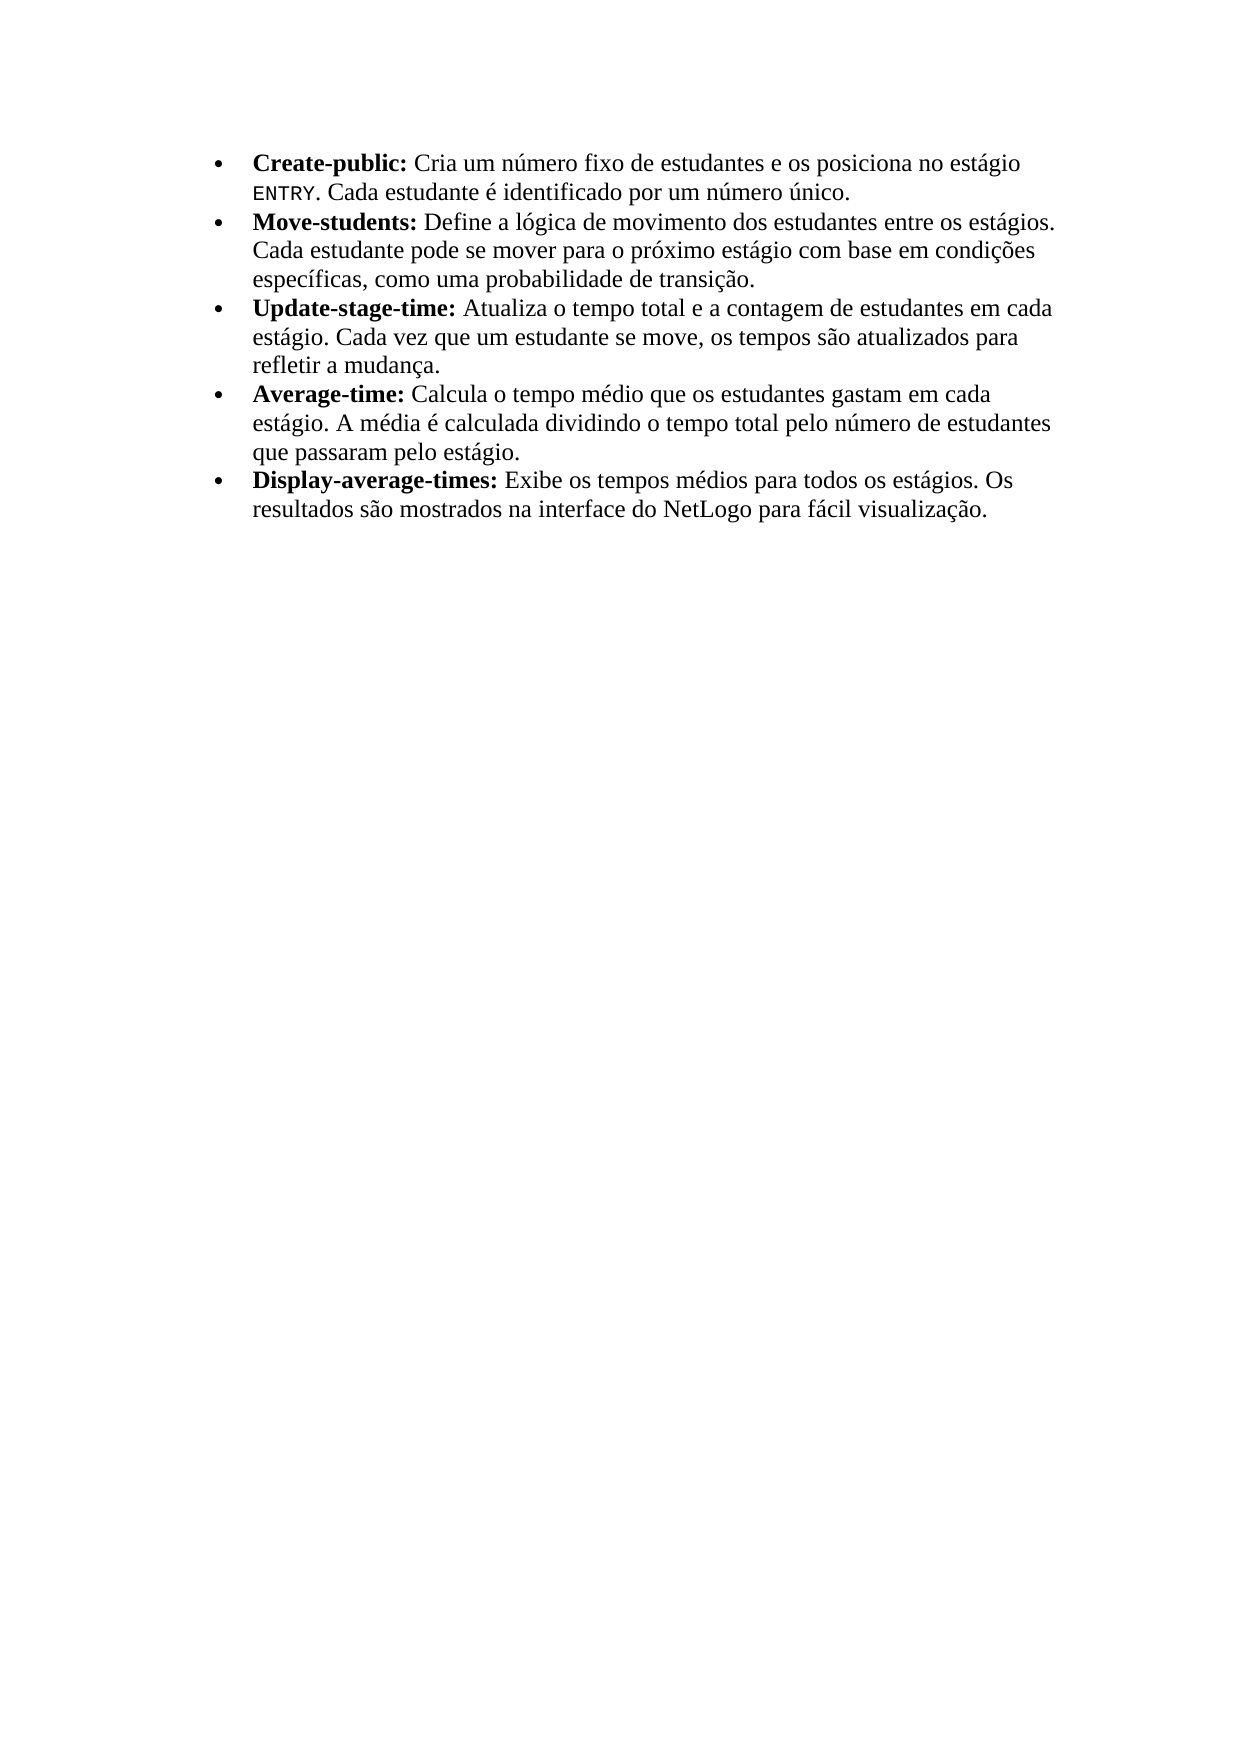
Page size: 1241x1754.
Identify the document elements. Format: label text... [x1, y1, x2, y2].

list Average-time: Calcula o tempo médio que os estudantes gastam em cada estágio. A média é calculada dividindo o tempo total pelo número de estudantes que passaram pelo estágio. [215, 379, 1063, 466]
list Move-students: Define a lógica de movimento dos estudantes entre os estágios. Cada estudante pode se mover para o próximo estágio com base em condições específicas, como uma probabilidade de transição. [215, 207, 1063, 293]
list Update-stage-time: Atualiza o tempo total e a contagem de estudantes em cada estágio. Cada vez que um estudante se move, os tempos são atualizados para refletir a mudança. [215, 293, 1063, 379]
list Display-average-times: Exibe os tempos médios para todos os estágios. Os resultados são mostrados na interface do NetLogo para fácil visualização. [215, 466, 1063, 523]
list Create-public: Cria um número fixo de estudantes e os posiciona no estágio ENTRY. Cada estudante é identificado por um número único. [215, 148, 1063, 207]
